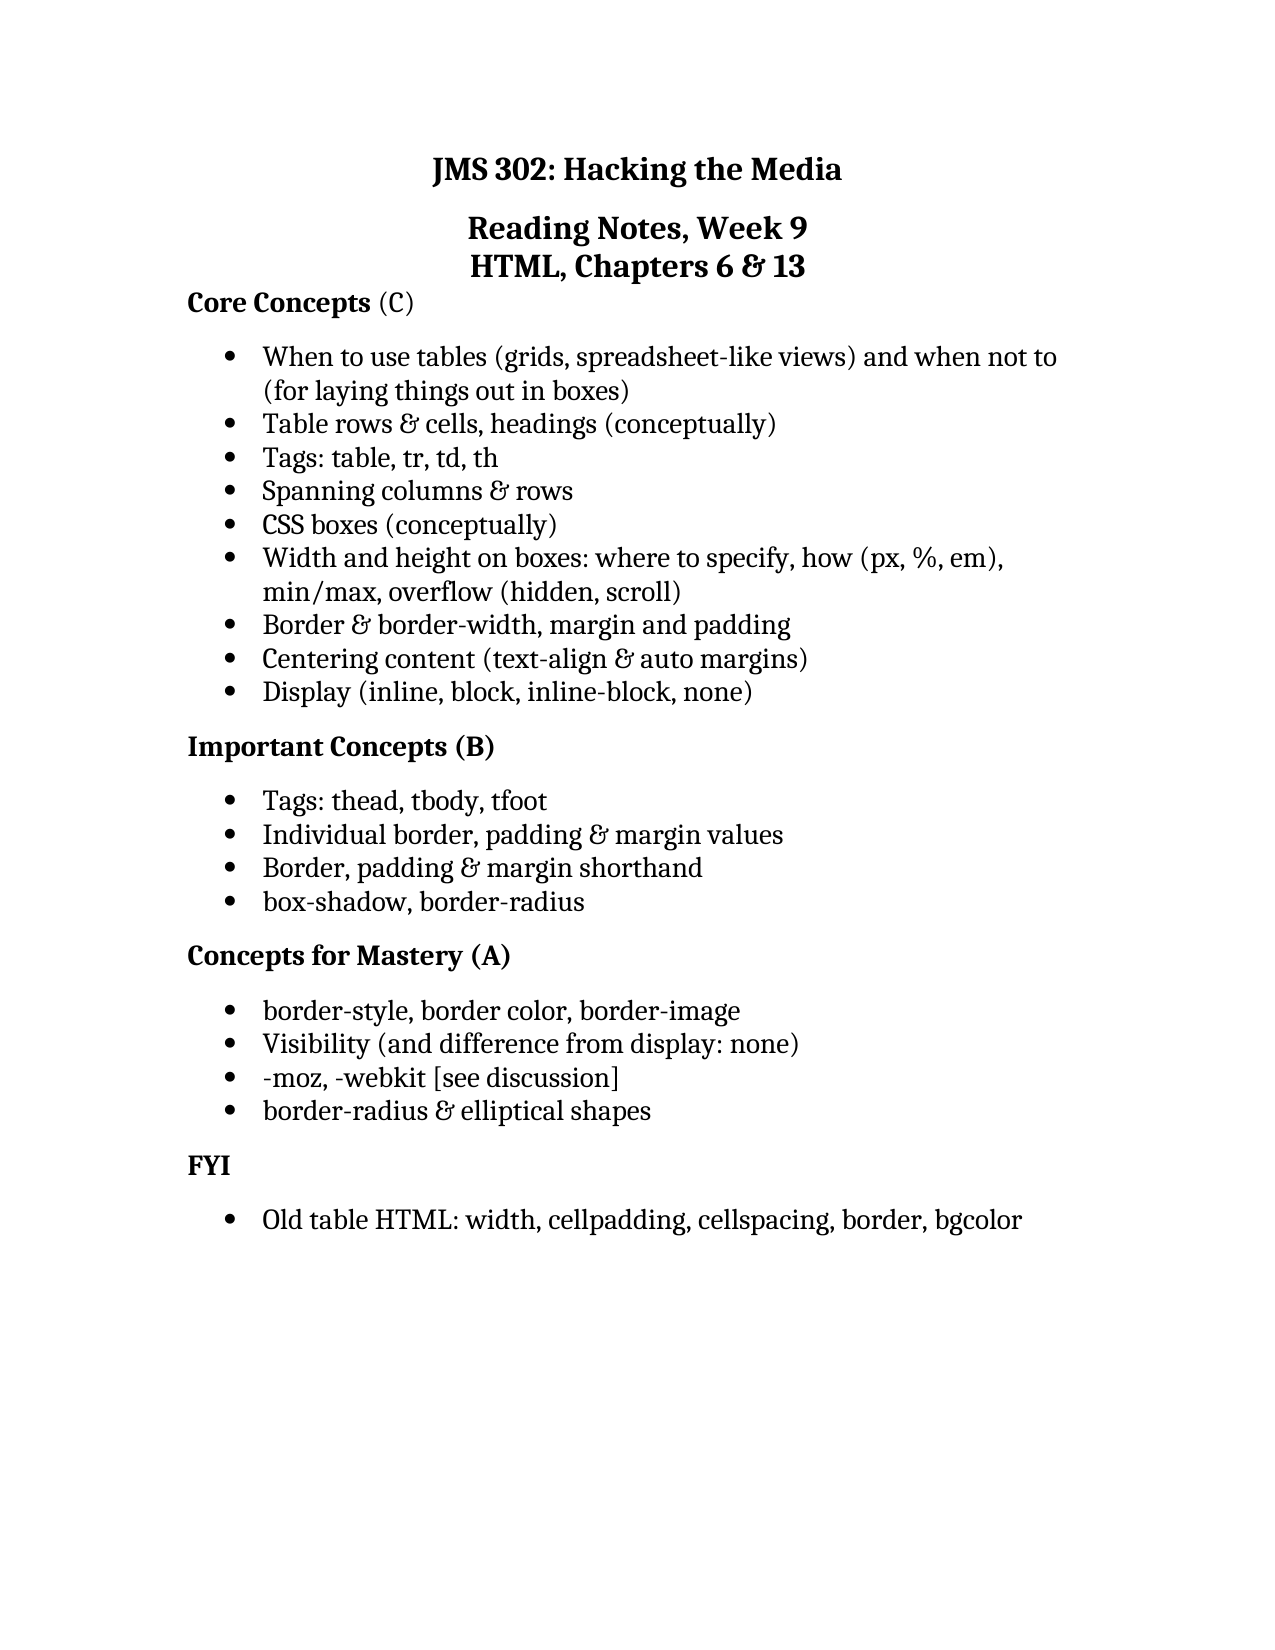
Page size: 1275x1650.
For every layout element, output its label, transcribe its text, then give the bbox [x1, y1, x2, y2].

text FYI [187, 1149, 1087, 1182]
list Table rows & cells, headings (conceptually) [225, 407, 1087, 441]
text Reading Notes, Week 9 [187, 209, 1087, 247]
list CSS boxes (conceptually) [225, 508, 1087, 541]
list Visibility (and difference from display: none) [225, 1027, 1087, 1061]
list Width and height on boxes: where to specify, how (px, %, em), min/max, overflow (hidden, scroll) [225, 541, 1087, 608]
list Old table HTML: width, cellpadding, cellspacing, border, bgcolor [225, 1203, 1087, 1237]
list Tags: table, tr, td, th [225, 441, 1087, 474]
list -moz, -webkit [see discussion] [225, 1061, 1087, 1094]
list border-radius & elliptical shapes [225, 1094, 1087, 1128]
text Core Concepts (C) [187, 286, 1087, 319]
list border-style, border color, border-image [225, 994, 1087, 1027]
list Display (inline, block, inline-block, none) [225, 676, 1087, 709]
list Border & border-width, margin and padding [225, 608, 1087, 642]
text JMS 302: Hacking the Media [187, 150, 1087, 188]
list Tags: thead, tbody, tfoot [225, 784, 1087, 818]
list Spanning columns & rows [225, 474, 1087, 508]
list Border, padding & margin shorthand [225, 851, 1087, 885]
text Concepts for Mastery (A) [187, 939, 1087, 973]
text HTML, Chapters 6 & 13 [187, 247, 1087, 286]
text Important Concepts (B) [187, 730, 1087, 763]
list Individual border, padding & margin values [225, 818, 1087, 851]
list box-shadow, border-radius [225, 885, 1087, 918]
list Centering content (text-align & auto margins) [225, 642, 1087, 676]
list When to use tables (grids, spreadsheet-like views) and when not to (for laying things out in boxes) [225, 340, 1087, 407]
